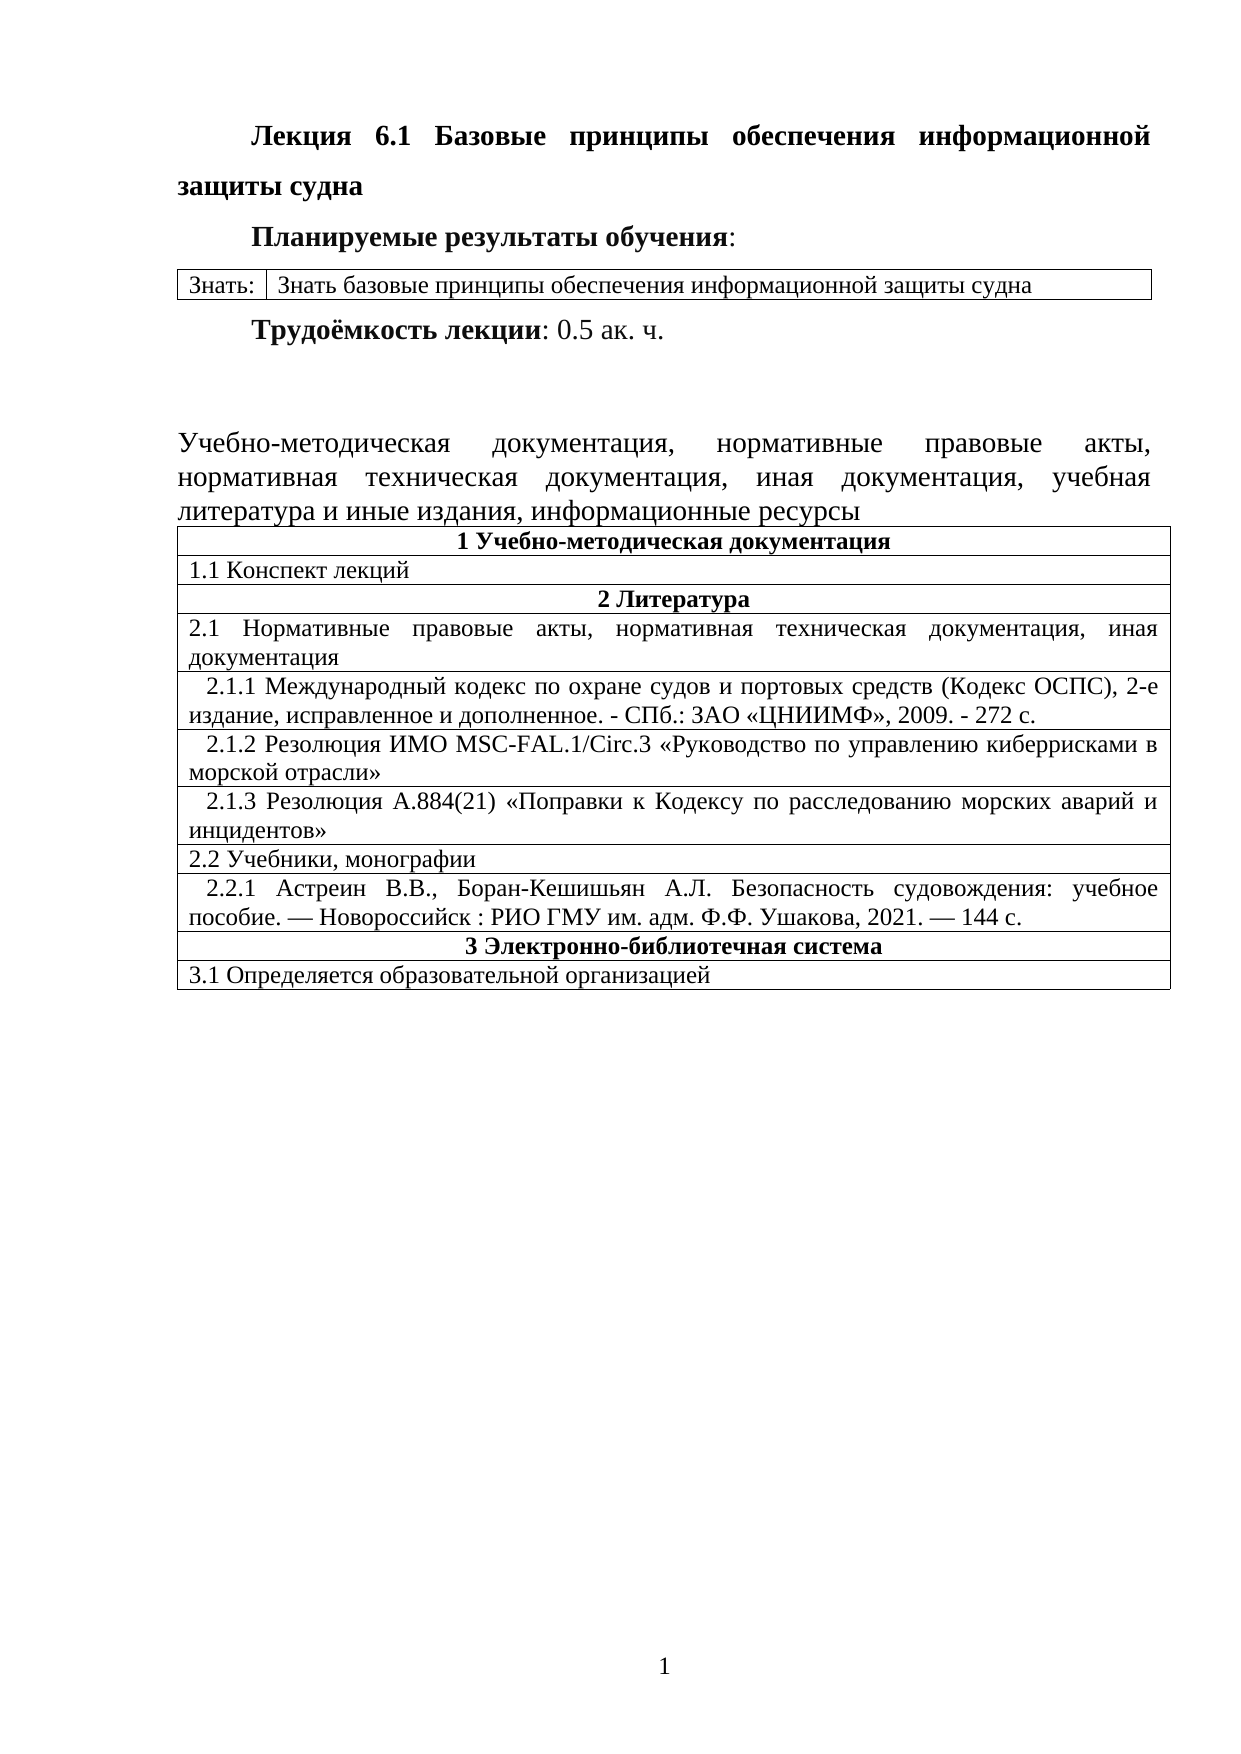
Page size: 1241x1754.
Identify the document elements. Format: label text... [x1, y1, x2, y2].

table_cell 1.1 Конспект лекций [178, 556, 1170, 584]
table_cell 2.1.1 Международный кодекс по охране судов и портовых средств (Кодекс ОСПС), 2-е издание, исправленное и дополненное. - СПб.: ЗАО «ЦНИИМФ», 2009. - 272 с. [178, 672, 1170, 728]
text Учебно-методическая документация, нормативные правовые акты, нормативная техническая документация, иная документация, учебная литература и иные издания, информационные ресурсы [177, 426, 1152, 526]
table_cell 3 Электронно-библиотечная система [178, 932, 1170, 959]
text Планируемые результаты обучения: [177, 219, 1152, 252]
table_header 1 Учебно-методическая документация [178, 527, 1170, 555]
table_cell 2 Литература [178, 585, 1170, 613]
table_cell 3.1 Определяется образовательной организацией [178, 961, 1170, 988]
table_cell 2.2.1 Астреин В.В., Боран-Кешишьян А.Л. Безопасность судовождения: учебное пособие. — Новороссийск : РИО ГМУ им. адм. Ф.Ф. Ушакова, 2021. — 144 с. [178, 874, 1170, 931]
table_cell 2.2 Учебники, монографии [178, 845, 1170, 873]
subtitle Лекция 6.1 Базовые принципы обеспечения информационной защиты судна [177, 118, 1152, 202]
table_cell 2.1.3 Резолюция А.884(21) «Поправки к Кодексу по расследованию морских аварий и инцидентов» [178, 787, 1170, 844]
table_header Знать базовые принципы обеспечения информационной защиты судна [267, 270, 1151, 299]
table_cell 2.1.2 Резолюция ИМО MSC-FAL.1/Circ.3 «Руководство по управлению киберрисками в морской отрасли» [178, 730, 1170, 786]
text Трудоёмкость лекции: 0.5 ак. ч. [177, 312, 1152, 346]
table_header Знать: [178, 270, 266, 299]
table_cell 2.1 Нормативные правовые акты, нормативная техническая документация, иная документация [178, 614, 1170, 671]
